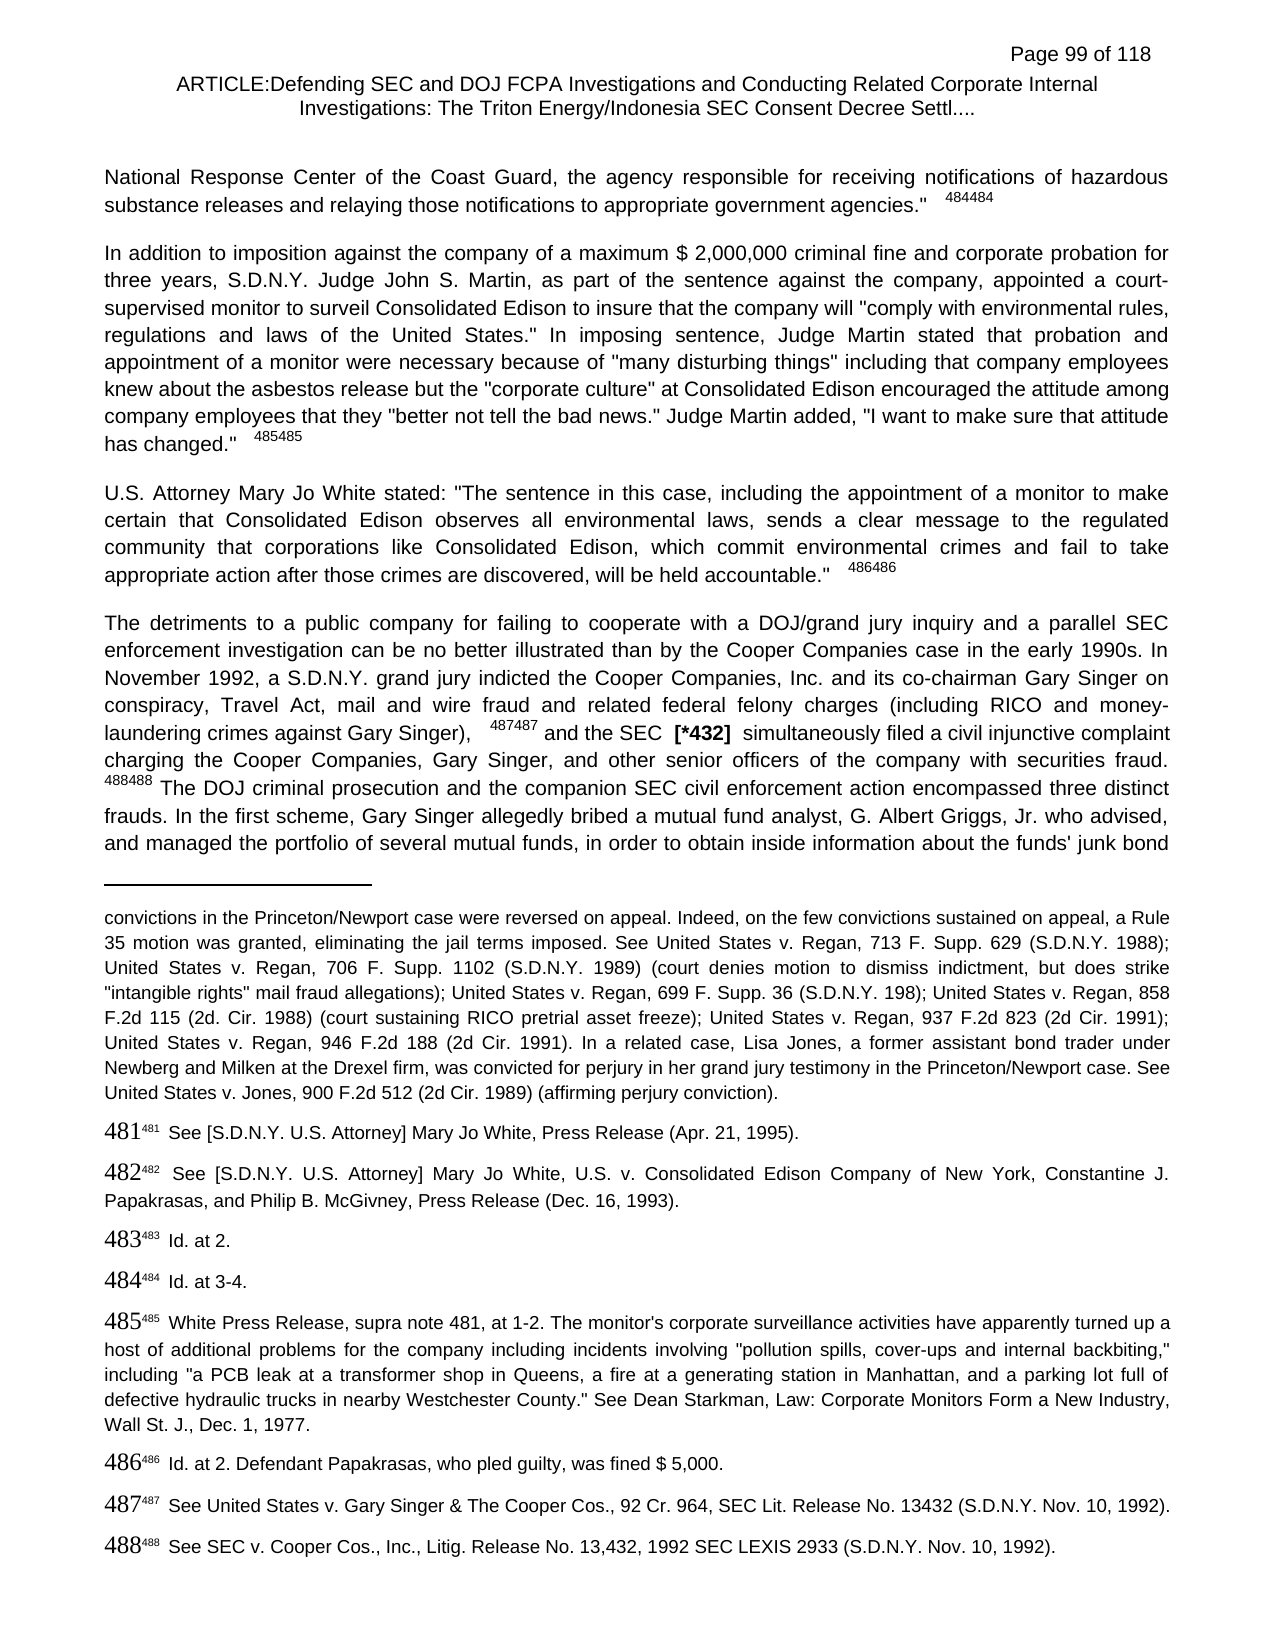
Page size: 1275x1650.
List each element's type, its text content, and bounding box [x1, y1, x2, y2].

text The detriments to a public company for failing to cooperate with a DOJ/grand jury inquiry and a parallel SEC enforcement investigation can be no better illustrated than by the Cooper Companies case in the early 1990s. In November 1992, a S.D.N.Y. grand jury indicted the Cooper Companies, Inc. and its co-chairman Gary Singer on conspiracy, Travel Act, mail and wire fraud and related federal felony charges (including RICO and money-laundering crimes against Gary Singer), 487 and the SEC [*432] simultaneously filed a civil injunctive complaint charging the Cooper Companies, Gary Singer, and other senior officers of the company with securities fraud. 488 The DOJ criminal prosecution and the companion SEC civil enforcement action encompassed three distinct frauds. In the first scheme, Gary Singer allegedly bribed a mutual fund analyst, G. Albert Griggs, Jr. who advised, and managed the portfolio of several mutual funds, in order to obtain inside information about the funds' junk bond purchases, and then engaged in "front-running" trading ahead of the funds in personal family and company accounts. A friend of Griggs, John Collins, served as an intermediary, and assisted in furthering the scheme. Singer thereafter caused the high-yield bonds to be sold at inflated prices to the mutual funds and diverted Cooper Companies' corporate funds representing a porion of the trading profits to Griggs and Collins. 489 The second fraud involved a manipulation by Gary Singer and the Cooper Companies of the trading price of an issue of Cooper Companies' 10-e% Convertible Subordinated Reset Debentures to avoid a June 1991 interest rate Reset. The manipulation was accomplished through massive purchases of the Debentures in accounts of the Cooper Companies. The third fraud encompassed a scheme whereby Gary Singer caused high-yield bonds to be traded between Cooper Companies' account and accounts controlled by his wife and aunt in a manner whereby Singer sold bonds that had increased in value from the company's portfolio to Singer family accounts at below market prices, thereby fraudulently transferring profits of over $ 560,000 from the company to Singer and his family. [104, 608, 1171, 855]
text U.S. Attorney Mary Jo White stated: "The sentence in this case, including the appointment of a monitor to make certain that Consolidated Edison observes all environmental laws, sends a clear message to the regulated community that corporations like Consolidated Edison, which commit environmental crimes and fail to take appropriate action after those crimes are discovered, will be held accountable." 486 [104, 477, 1171, 587]
text In addition to imposition against the company of a maximum $ 2,000,000 criminal fine and corporate probation for three years, S.D.N.Y. Judge John S. Martin, as part of the sentence against the company, appointed a court-supervised monitor to surveil Consolidated Edison to insure that the company will "comply with environmental rules, regulations and laws of the United States." In imposing sentence, Judge Martin stated that probation and appointment of a monitor were necessary because of "many disturbing things" including that company employees knew about the asbestos release but the "corporate culture" at Consolidated Edison encouraged the attitude among company employees that they "better not tell the bad news." Judge Martin added, "I want to make sure that attitude has changed." 485 [104, 238, 1171, 456]
